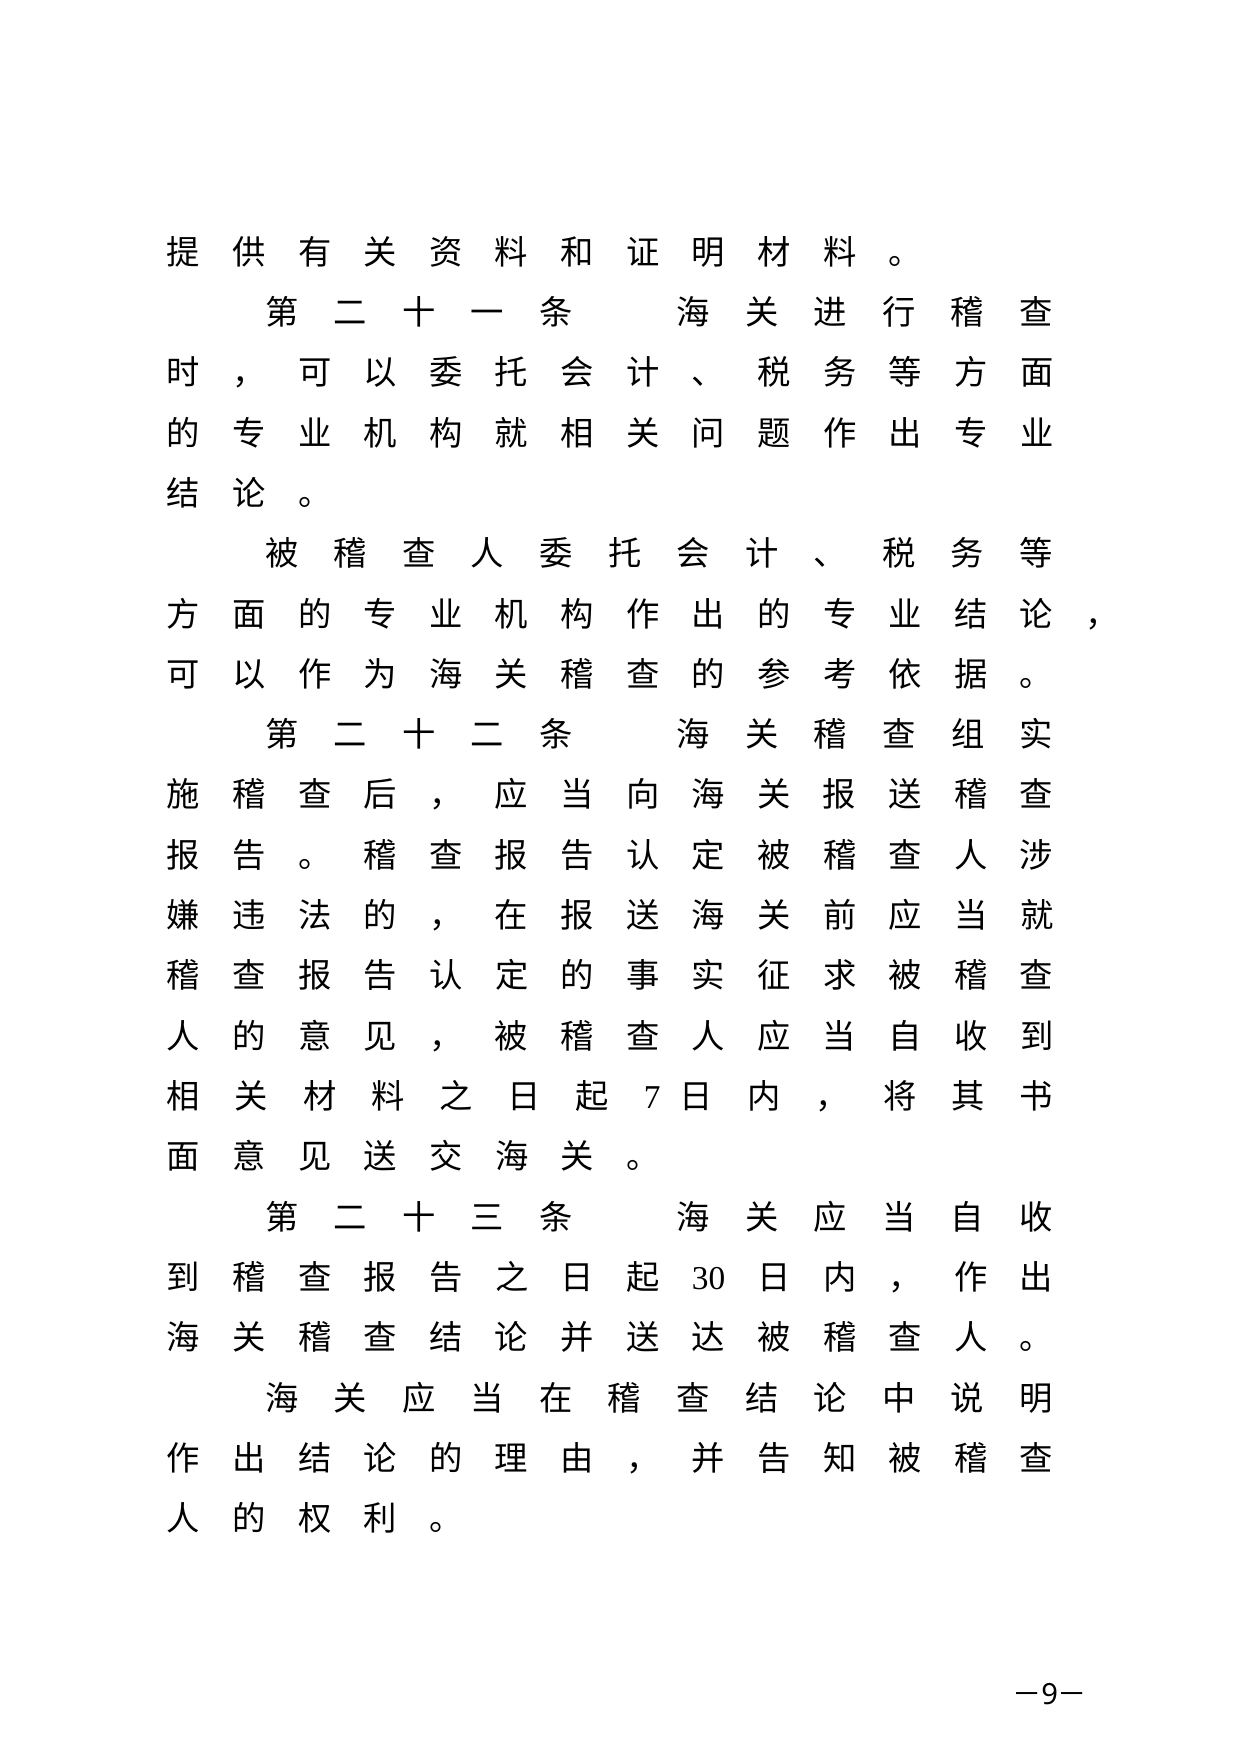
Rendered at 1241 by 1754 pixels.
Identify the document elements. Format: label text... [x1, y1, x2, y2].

text 第二十二条 海关稽查组实施稽查后，应当向海关报送稽查报告。稽查报告认定被稽查人涉嫌违法的，在报送海关前应当就稽查报告认定的事实征求被稽查人的意见，被稽查人应当自收到相关材料之日起7日内，将其书面意见送交海关。 [167, 702, 1085, 1184]
text 第二十一条 海关进行稽查时，可以委托会计、税务等方面的专业机构就相关问题作出专业结论。 [167, 280, 1085, 521]
text 海关应当在稽查结论中说明作出结论的理由，并告知被稽查人的权利。 [167, 1365, 1085, 1546]
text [167, 219, 1085, 280]
text 第二十三条 海关应当自收到稽查报告之日起30日内，作出海关稽查结论并送达被稽查人。 [167, 1184, 1085, 1365]
text 被稽查人委托会计、税务等方面的专业机构作出的专业结论，可以作为海关稽查的参考依据。 [167, 521, 1085, 702]
